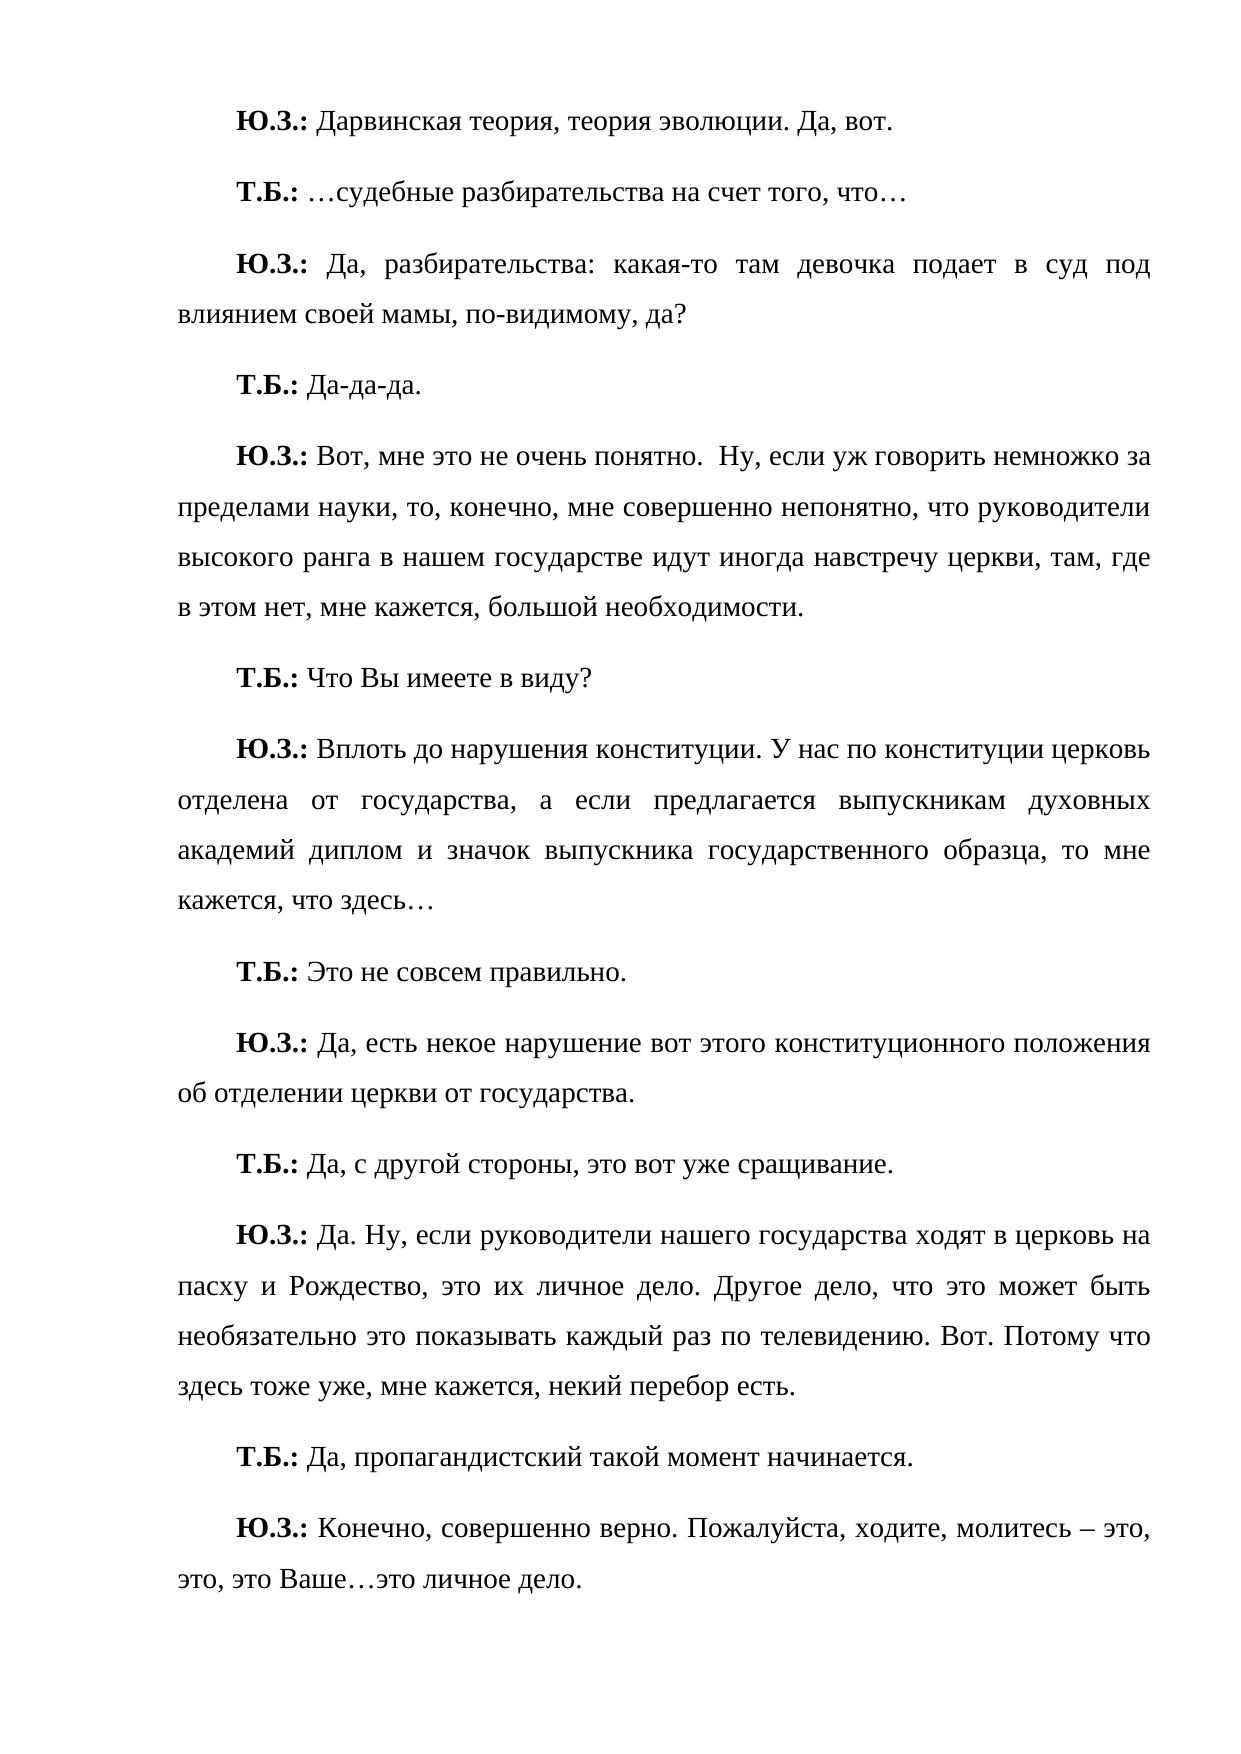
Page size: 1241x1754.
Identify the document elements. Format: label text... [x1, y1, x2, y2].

text Т.Б.: Да, с другой стороны, это вот уже сращивание. [177, 1146, 1152, 1180]
text Т.Б.: …судебные разбирательства на счет того, что… [177, 174, 1152, 208]
text Ю.З.: Да, есть некое нарушение вот этого конституционного положения об отделении церкви от государства. [177, 1025, 1152, 1109]
text Т.Б.: Это не совсем правильно. [177, 954, 1152, 987]
text Т.Б.: Да, пропагандистский такой момент начинается. [177, 1439, 1152, 1473]
text Ю.З.: Вплоть до нарушения конституции. У нас по конституции церковь отделена от государства, а если предлагается выпускникам духовных академий диплом и значок выпускника государственного образца, то мне кажется, что здесь… [177, 732, 1152, 916]
text Т.Б.: Да-да-да. [177, 367, 1152, 401]
text Ю.З.: Вот, мне это не очень понятно. Ну, если уж говорить немножко за пределами науки, то, конечно, мне совершенно непонятно, что руководители высокого ранга в нашем государстве идут иногда навстречу церкви, там, где в этом нет, мне кажется, большой необходимости. [177, 438, 1152, 623]
text Ю.З.: Да. Ну, если руководители нашего государства ходят в церковь на пасху и Рождество, это их личное дело. Другое дело, что это может быть необязательно это показывать каждый раз по телевидению. Вот. Потому что здесь тоже уже, мне кажется, некий перебор есть. [177, 1217, 1152, 1402]
text Ю.З.: Дарвинская теория, теория эволюции. Да, вот. [177, 103, 1152, 137]
text Ю.З.: Да, разбирательства: какая-то там девочка подает в суд под влиянием своей мамы, по-видимому, да? [177, 246, 1152, 329]
text Ю.З.: Конечно, совершенно верно. Пожалуйста, ходите, молитесь – это, это, это Ваше…это личное дело. [177, 1511, 1152, 1594]
text Т.Б.: Что Вы имеете в виду? [177, 660, 1152, 694]
